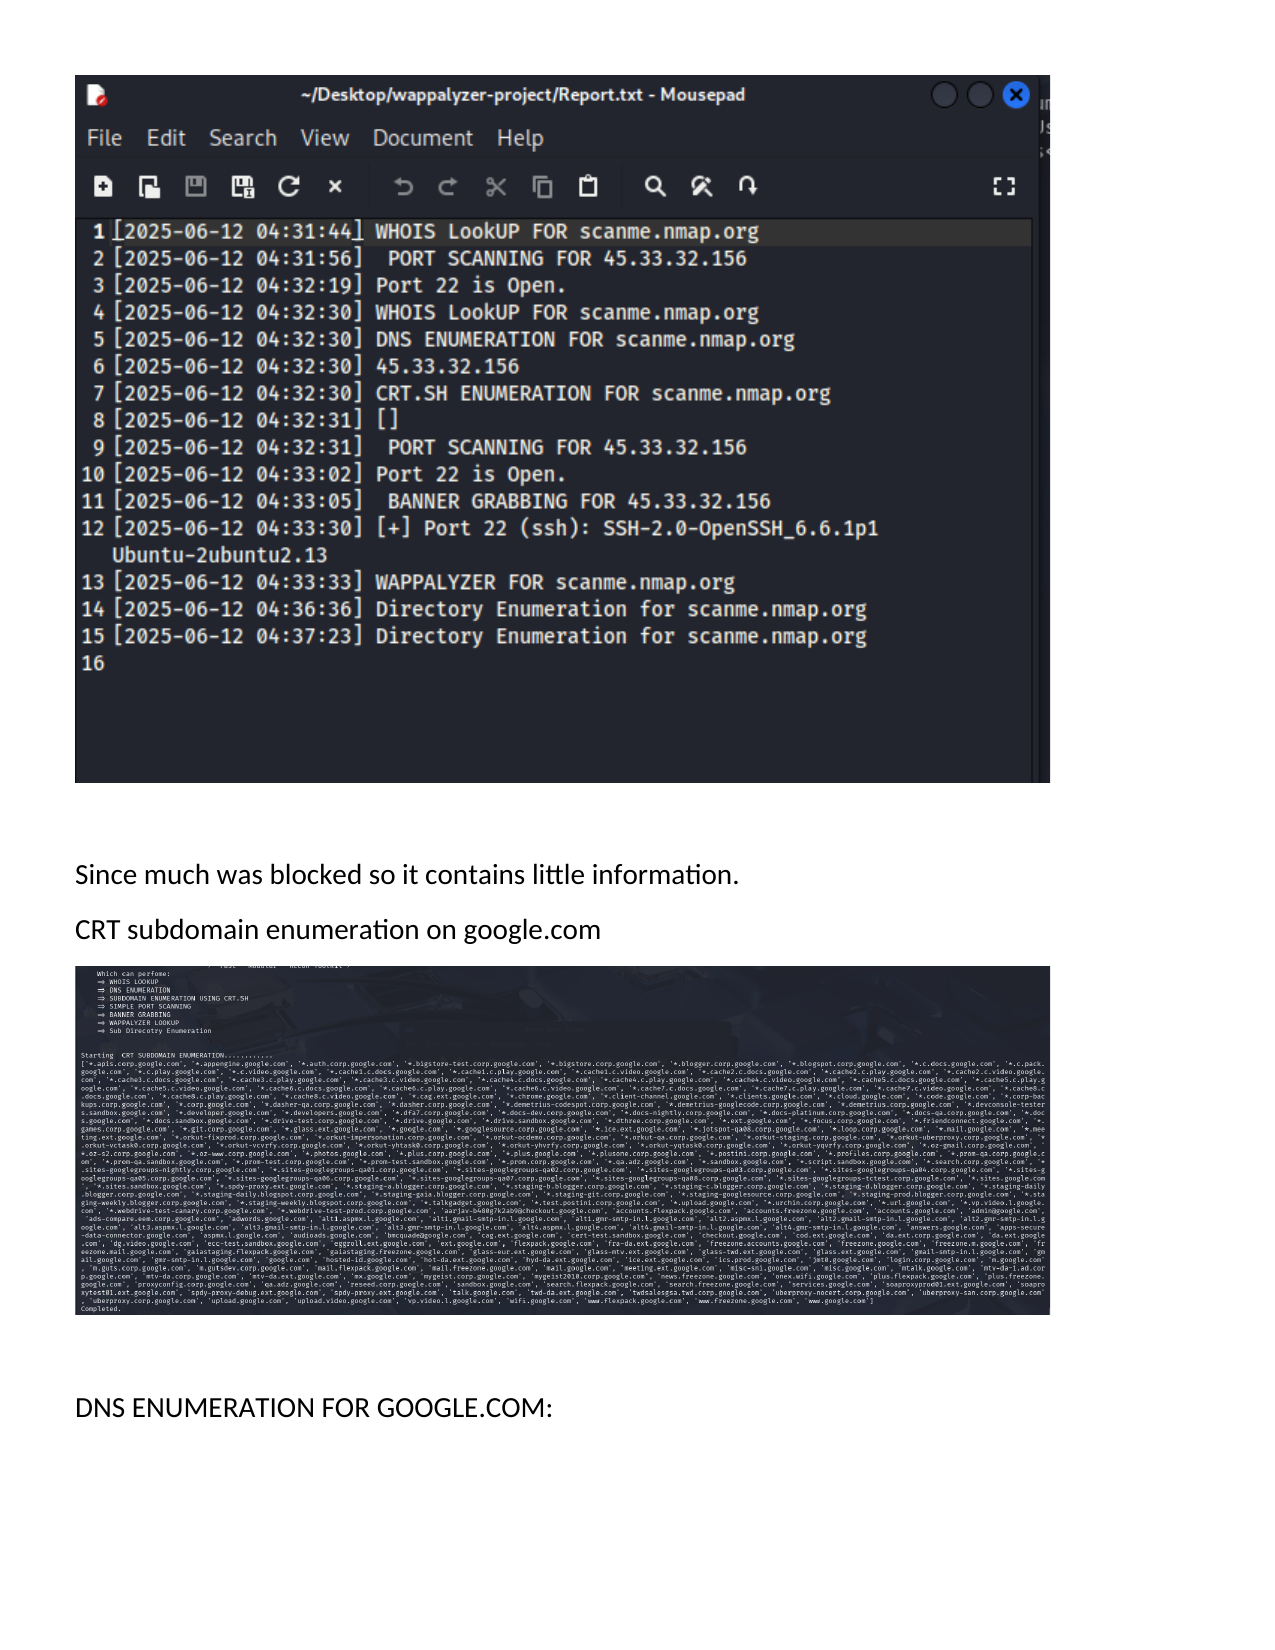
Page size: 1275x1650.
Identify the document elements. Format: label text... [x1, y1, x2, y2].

picture [75, 966, 1050, 1315]
text DNS ENUMERATION FOR GOOGLE.COM: [75, 1389, 1200, 1424]
text Since much was blocked so it contains little information. [75, 856, 1200, 892]
picture [75, 75, 1050, 783]
text CRT subdomain enumeration on google.com [75, 911, 1200, 947]
